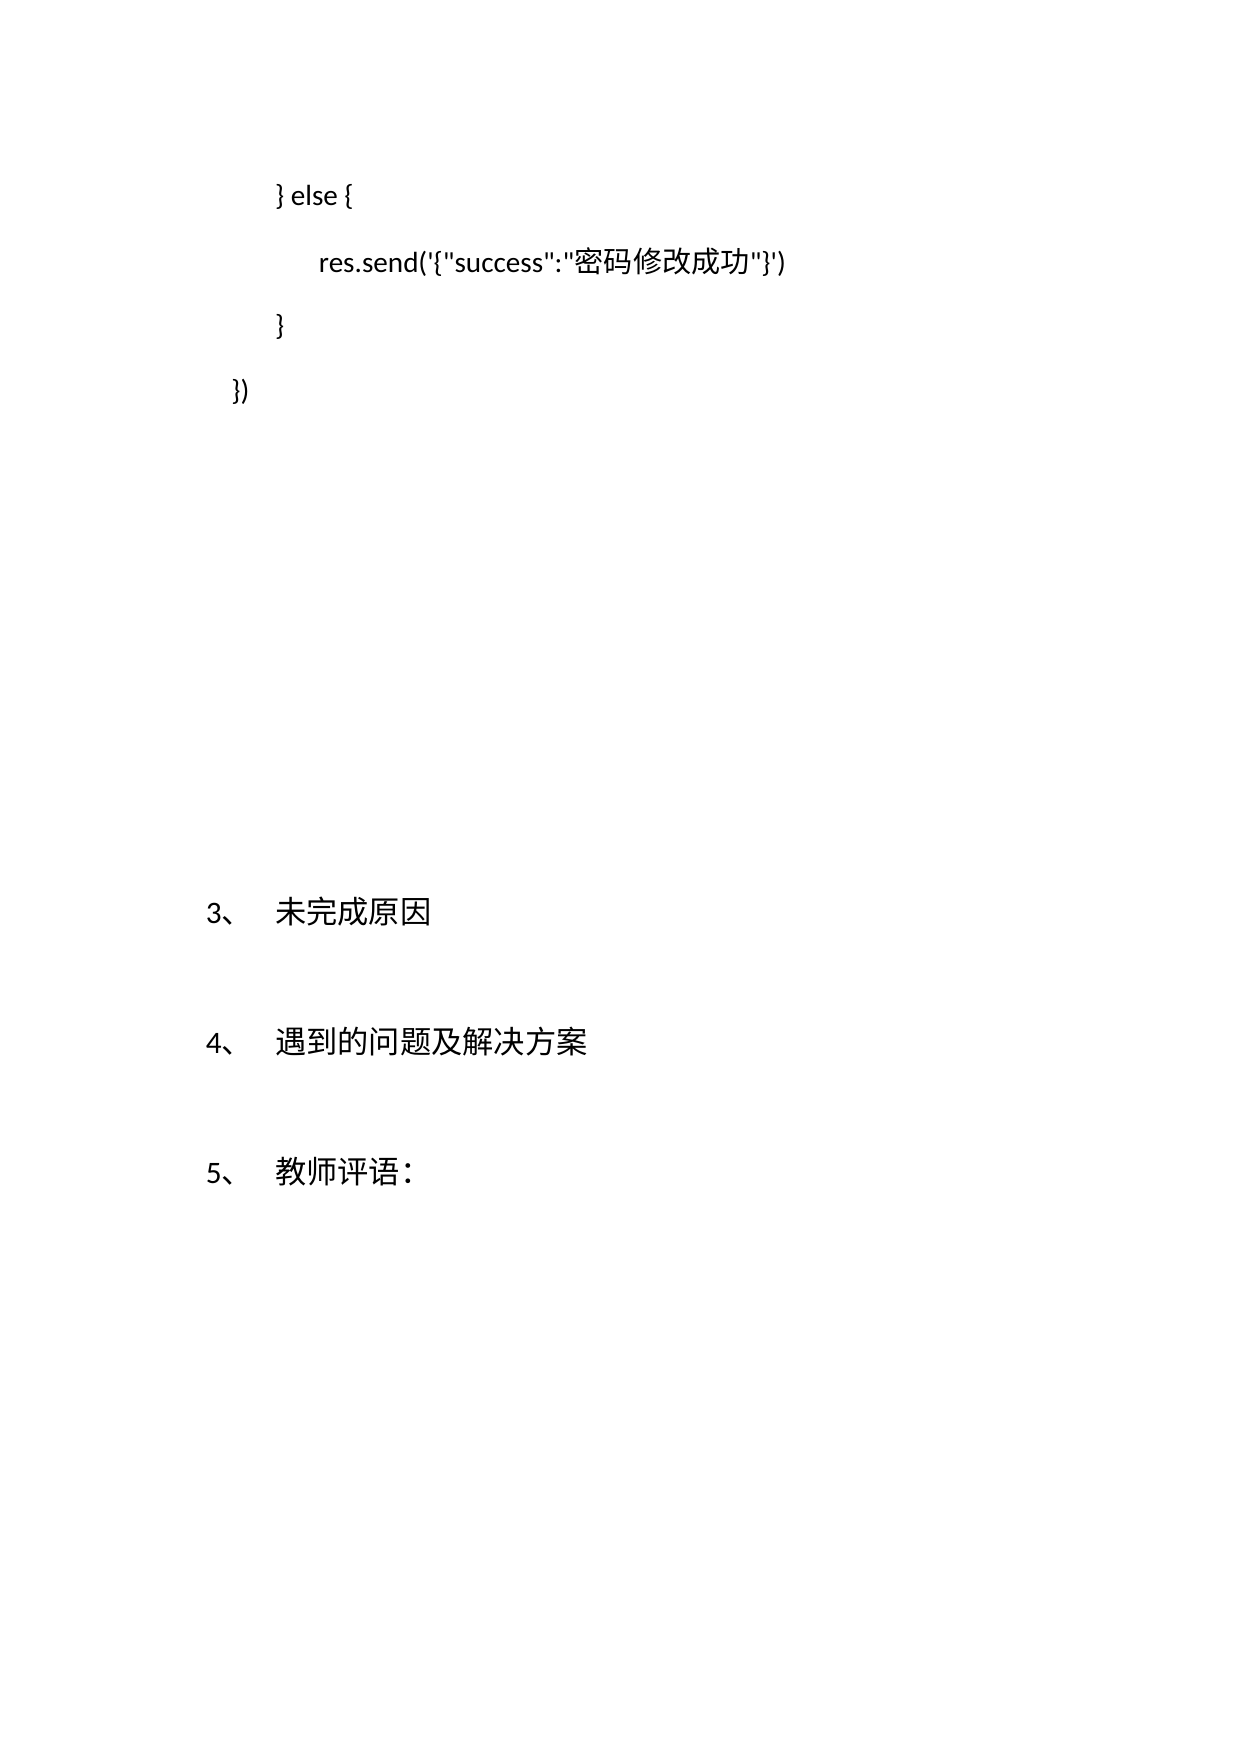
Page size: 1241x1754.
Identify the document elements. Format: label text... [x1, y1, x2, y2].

text } else { [231, 162, 1053, 227]
text res.send('{"success":"密码修改成功"}') [275, 227, 1053, 292]
list 教师评语： [187, 1137, 1053, 1202]
list 未完成原因 [187, 877, 1053, 942]
text }) [187, 357, 1053, 422]
text } [231, 292, 1053, 357]
list 遇到的问题及解决方案 [187, 1007, 1053, 1072]
